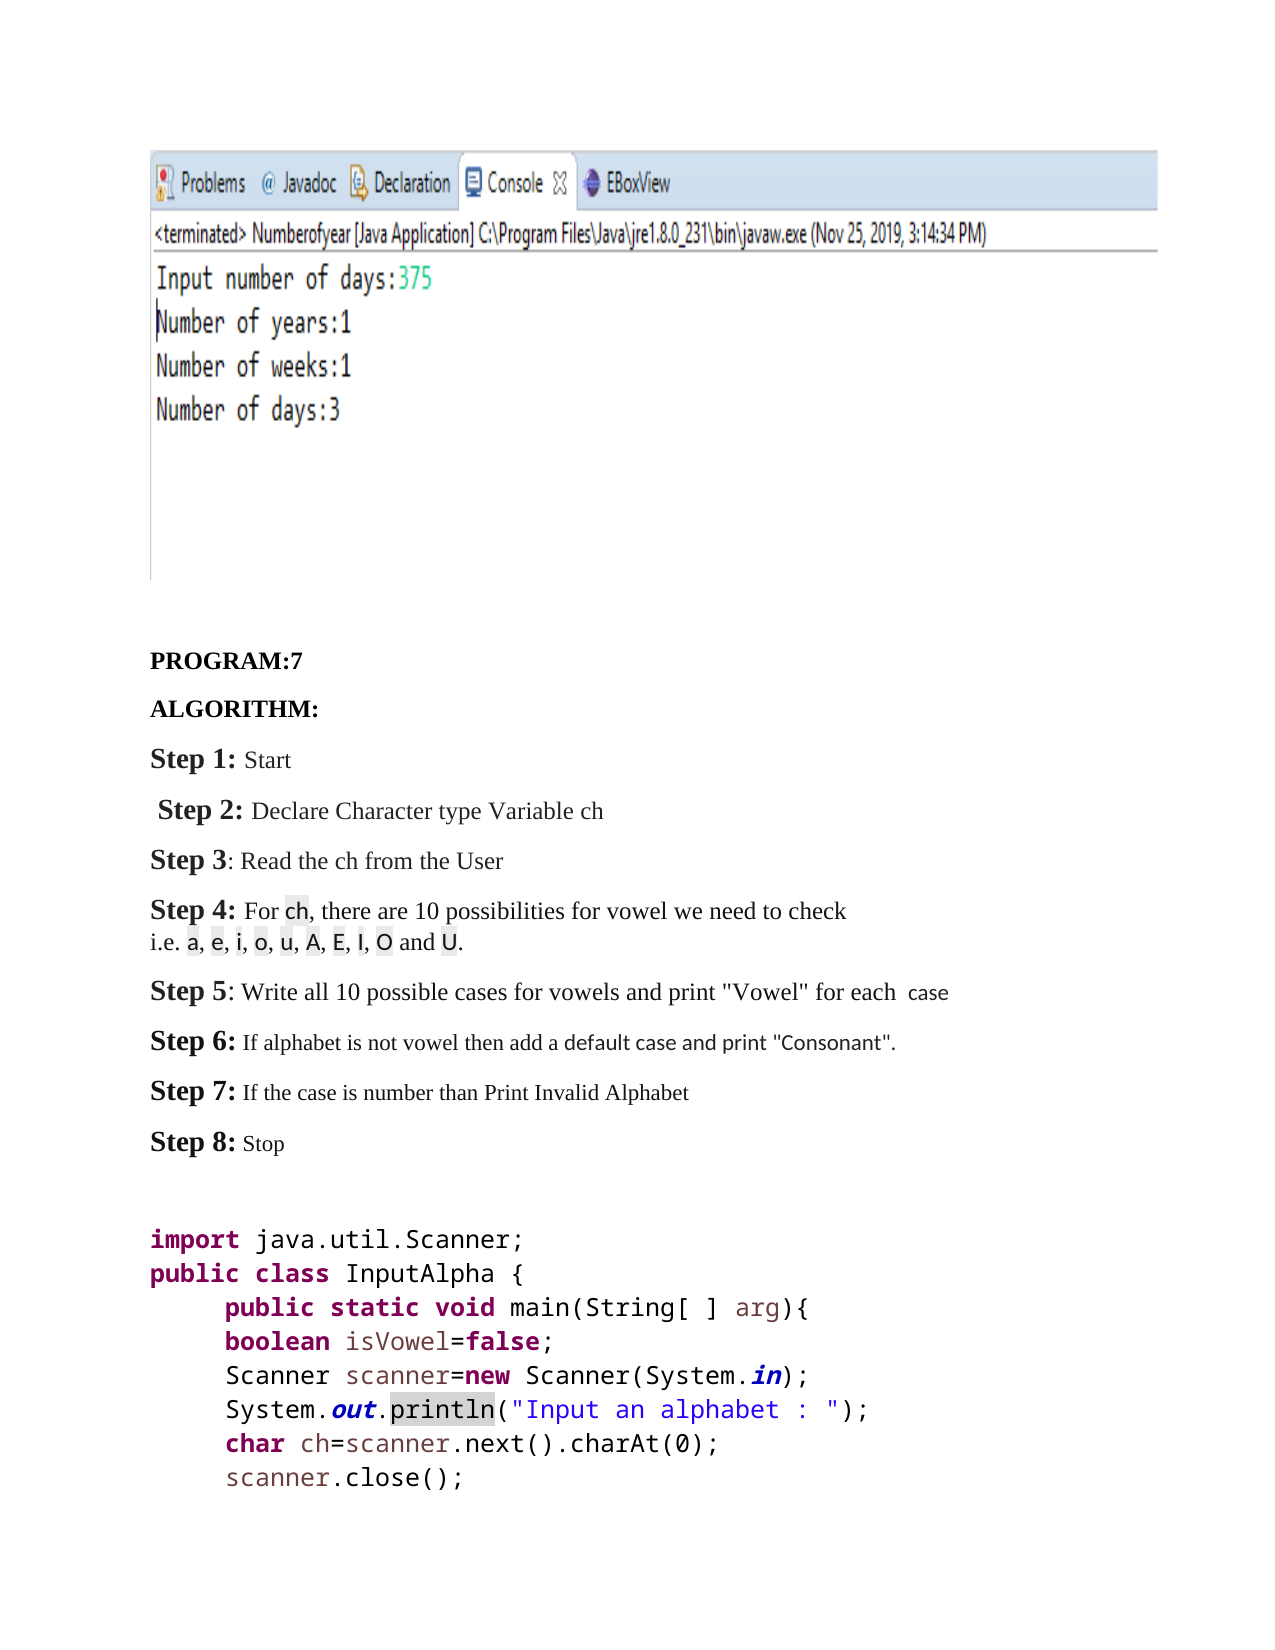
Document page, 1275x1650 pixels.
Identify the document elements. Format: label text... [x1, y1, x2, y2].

text boolean isVowel=false; [150, 1324, 1125, 1358]
text char ch=scanner.next().charAt(0); [150, 1426, 1125, 1460]
text Scanner scanner=new Scanner(System.in); [150, 1358, 1125, 1392]
text Step 3: Read the ch from the User [150, 842, 1125, 876]
text Step 6: If alphabet is not vowel then add a default case and print "Consonant". [150, 1023, 1125, 1057]
text public class InputAlpha { [150, 1256, 1125, 1290]
text System.out.println("Input an alphabet : "); [495, 1392, 1125, 1426]
text System.out.println("Input an alphabet : "); [150, 1392, 390, 1426]
text public static void main(String[ ] arg){ [150, 1290, 1125, 1324]
picture [150, 150, 1158, 580]
text PROGRAM:7 [150, 646, 1125, 675]
text Step 2: Declare Character type Variable ch [150, 792, 1125, 825]
text Step 4: For ch, there are 10 possibilities for vowel we need to check i.e. a, e, i, o, u, A, E, I, O and U. [150, 892, 1125, 956]
text scanner.close(); [150, 1460, 1125, 1494]
text ALGORITHM: [150, 694, 1125, 723]
text Step 7: If the case is number than Print Invalid Alphabet [150, 1073, 1125, 1107]
text Step 1: Start [150, 742, 1125, 775]
text Step 5: Write all 10 possible cases for vowels and print "Vowel" for each case [150, 973, 1125, 1007]
text import java.util.Scanner; [150, 1222, 1125, 1256]
text Step 8: Stop [150, 1124, 1125, 1157]
